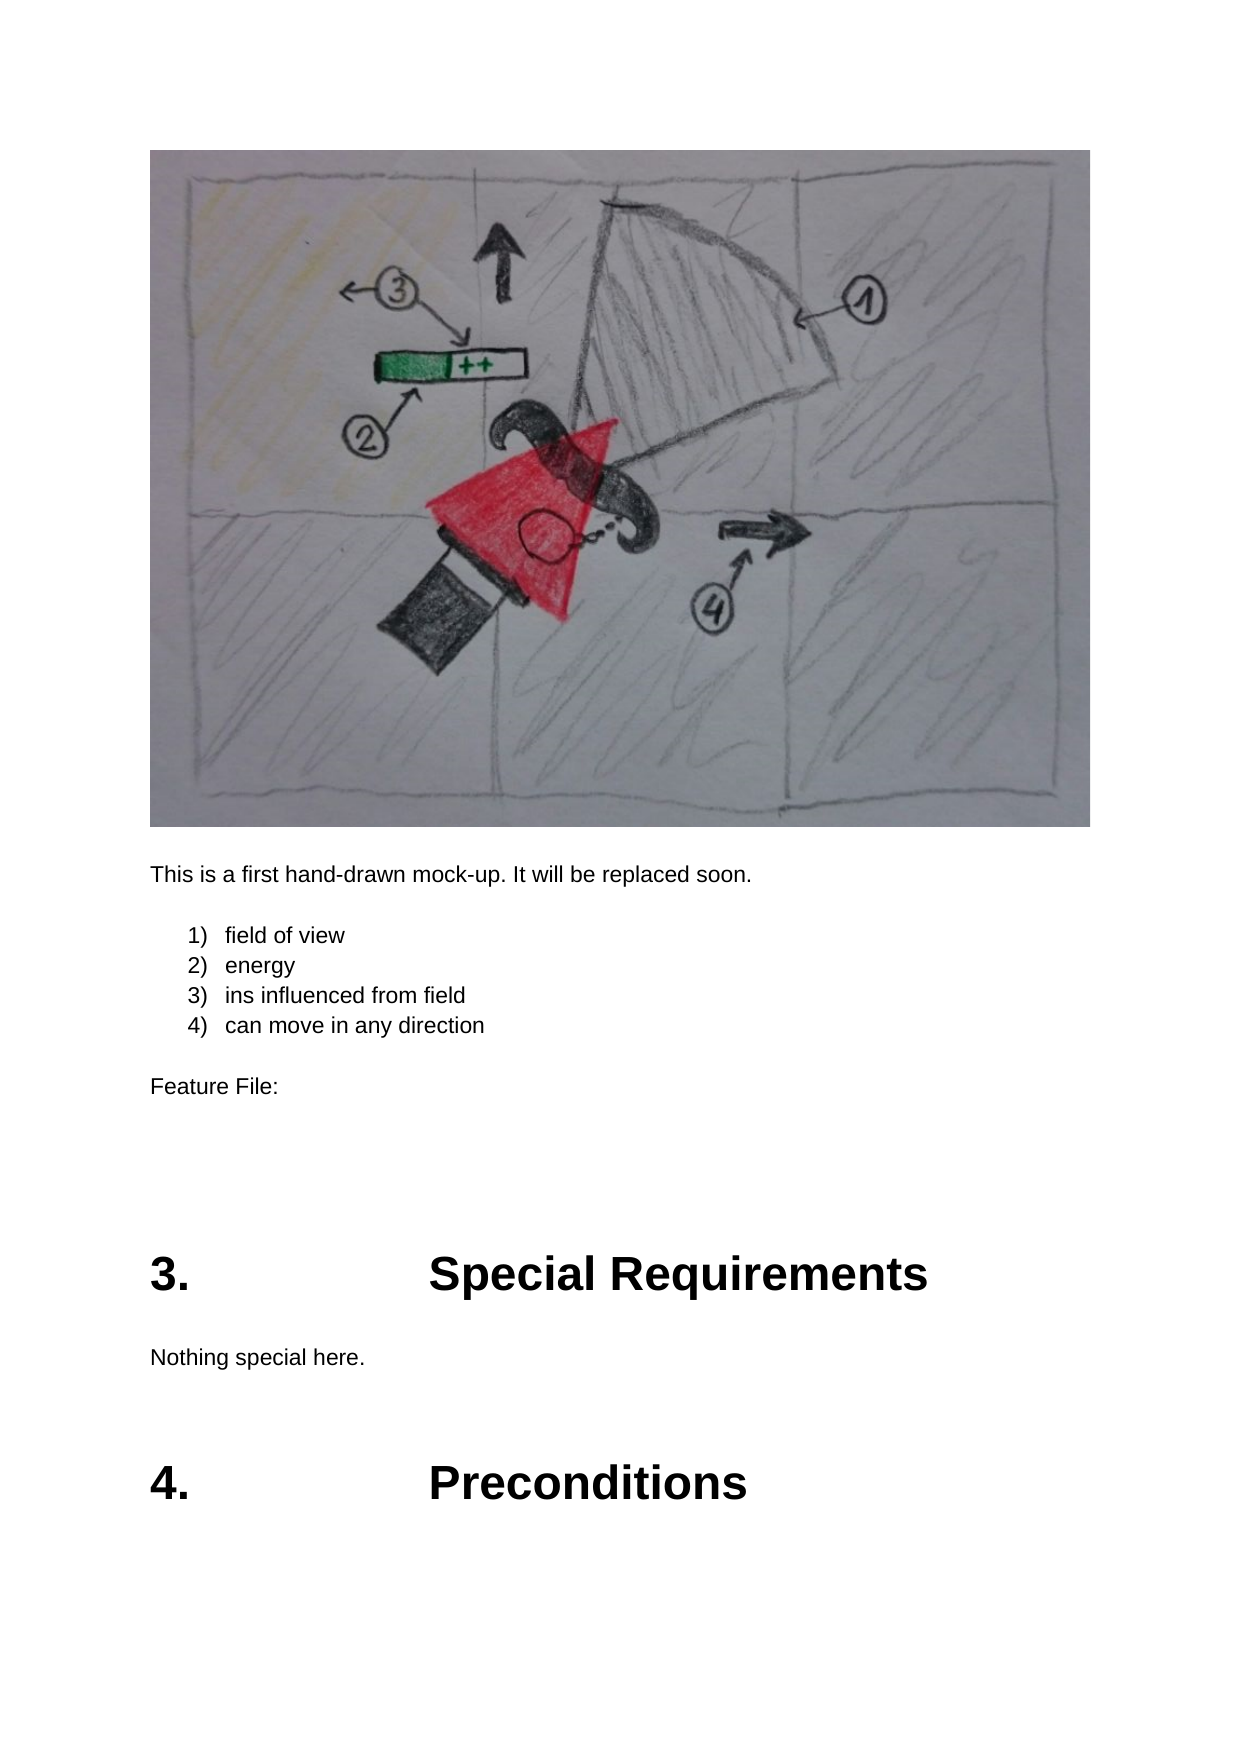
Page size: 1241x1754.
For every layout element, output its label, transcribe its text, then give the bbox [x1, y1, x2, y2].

list energy [187, 952, 1090, 978]
subtitle 4. Preconditions [150, 1454, 1090, 1509]
picture [150, 150, 1091, 827]
text Nothing special here. [150, 1344, 1090, 1370]
list field of view [187, 922, 1090, 948]
text Feature File: [150, 1073, 1090, 1099]
subtitle 3. Special Requirements [150, 1246, 1090, 1301]
list can move in any direction [187, 1012, 1090, 1038]
text This is a first hand-drawn mock-up. It will be replaced soon. [150, 861, 1090, 887]
list ins influenced from field [187, 982, 1090, 1008]
